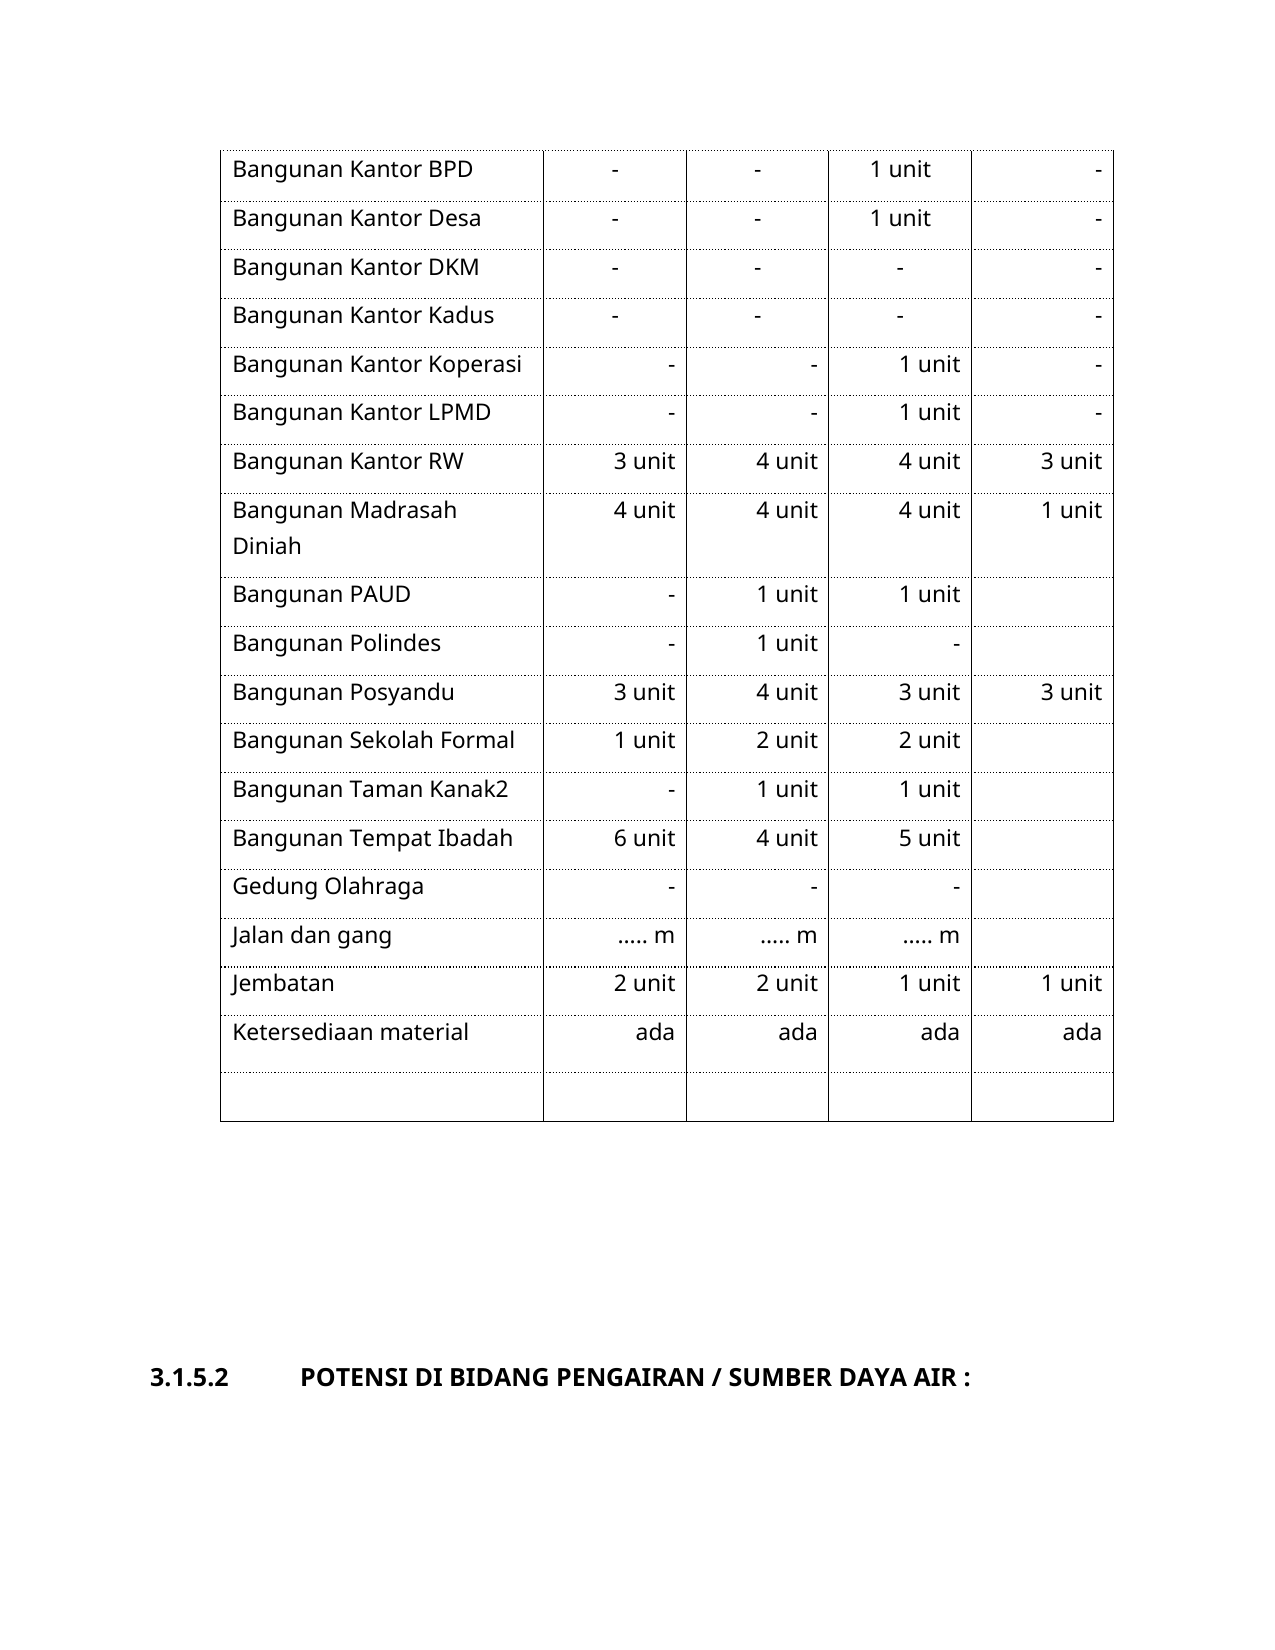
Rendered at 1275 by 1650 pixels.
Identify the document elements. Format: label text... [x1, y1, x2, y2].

table_cell - [544, 347, 686, 395]
table_cell ada [829, 1015, 971, 1072]
table_cell [972, 772, 1113, 820]
table_cell - [544, 577, 686, 626]
table_cell - [687, 395, 828, 444]
table_cell 3 unit [972, 675, 1113, 723]
table_cell [972, 577, 1113, 626]
table_cell - [544, 772, 686, 820]
table_cell 1 unit [829, 577, 971, 626]
table_cell Ketersediaan material [221, 1015, 543, 1072]
table_cell Bangunan Kantor Desa [221, 201, 543, 249]
table_cell [221, 1072, 543, 1121]
table_cell 1 unit [829, 347, 971, 395]
table_cell 2 unit [687, 723, 828, 772]
table_cell Bangunan PAUD [221, 577, 543, 626]
table_cell 4 unit [687, 444, 828, 493]
table_cell - [687, 298, 828, 347]
table_cell 4 unit [687, 493, 828, 577]
table_cell 3 unit [972, 444, 1113, 493]
table_cell - [972, 298, 1113, 347]
table_cell 2 unit [687, 966, 828, 1015]
table_cell 1 unit [829, 150, 971, 201]
table_cell - [687, 150, 829, 201]
table_cell ada [687, 1015, 828, 1072]
table_cell - [972, 347, 1113, 395]
table_cell - [972, 201, 1113, 249]
table_cell 1 unit [829, 395, 971, 444]
table_cell [972, 1072, 1113, 1121]
table_cell 3 unit [544, 444, 686, 493]
table_cell - [972, 395, 1113, 444]
table_cell 1 unit [829, 966, 971, 1015]
table_cell 4 unit [687, 820, 828, 869]
table_cell 6 unit [544, 820, 686, 869]
table_cell Bangunan Madrasah Diniah [221, 493, 543, 577]
table_cell - [687, 869, 828, 918]
table_cell - [829, 298, 971, 347]
table_cell Bangunan Kantor Kadus [221, 298, 543, 347]
table_cell 3 unit [829, 675, 971, 723]
table_cell Bangunan Kantor BPD [221, 150, 544, 201]
table_cell [972, 723, 1113, 772]
table_cell - [829, 626, 971, 674]
table_cell ….. m [829, 918, 971, 966]
table_cell 1 unit [972, 966, 1113, 1015]
table_cell ….. m [544, 918, 686, 966]
table_cell Bangunan Polindes [221, 626, 543, 674]
table_cell Jembatan [221, 966, 543, 1015]
table_cell [687, 1072, 828, 1121]
table_cell 5 unit [829, 820, 971, 869]
table_cell Gedung Olahraga [221, 869, 543, 918]
table_cell Bangunan Kantor LPMD [221, 395, 543, 444]
table_cell Jalan dan gang [221, 918, 543, 966]
table_cell - [544, 869, 686, 918]
list POTENSI DI BIDANG PENGAIRAN / SUMBER DAYA AIR : [150, 1360, 1125, 1394]
table_cell 2 unit [829, 723, 971, 772]
table_cell Bangunan Sekolah Formal [221, 723, 543, 772]
table_cell Bangunan Taman Kanak2 [221, 772, 543, 820]
table_cell 4 unit [687, 675, 828, 723]
table_cell 4 unit [829, 493, 971, 577]
table_cell Bangunan Kantor Koperasi [221, 347, 543, 395]
table_cell 4 unit [829, 444, 971, 493]
table_cell ….. m [687, 918, 828, 966]
table_cell [972, 918, 1113, 966]
table_cell - [971, 150, 1113, 201]
table_cell 1 unit [687, 626, 828, 674]
table_cell - [687, 347, 828, 395]
table_cell [972, 820, 1113, 869]
table_cell [972, 869, 1113, 918]
table_cell [544, 1072, 686, 1121]
table_cell ada [972, 1015, 1113, 1072]
table_cell - [544, 150, 686, 201]
table_cell Bangunan Kantor DKM [221, 249, 543, 298]
table_cell 3 unit [544, 675, 686, 723]
table_cell 4 unit [544, 493, 686, 577]
table_cell - [544, 201, 686, 249]
table_cell 1 unit [829, 772, 971, 820]
table_cell Bangunan Tempat Ibadah [221, 820, 543, 869]
table_cell 1 unit [829, 201, 971, 249]
table_cell - [544, 249, 686, 298]
table_cell 1 unit [687, 577, 828, 626]
table_cell [829, 1072, 971, 1121]
table_cell - [544, 626, 686, 674]
table_cell 1 unit [687, 772, 828, 820]
table_cell - [544, 395, 686, 444]
table_cell [972, 626, 1113, 674]
table_cell - [687, 249, 828, 298]
table_cell - [829, 249, 971, 298]
table_cell - [829, 869, 971, 918]
table_cell - [972, 249, 1113, 298]
table_cell - [544, 298, 686, 347]
table_cell Bangunan Posyandu [221, 675, 543, 723]
table_cell 1 unit [972, 493, 1113, 577]
table_cell - [687, 201, 828, 249]
table_cell 1 unit [544, 723, 686, 772]
table_cell ada [544, 1015, 686, 1072]
table_cell Bangunan Kantor RW [221, 444, 543, 493]
table_cell 2 unit [544, 966, 686, 1015]
